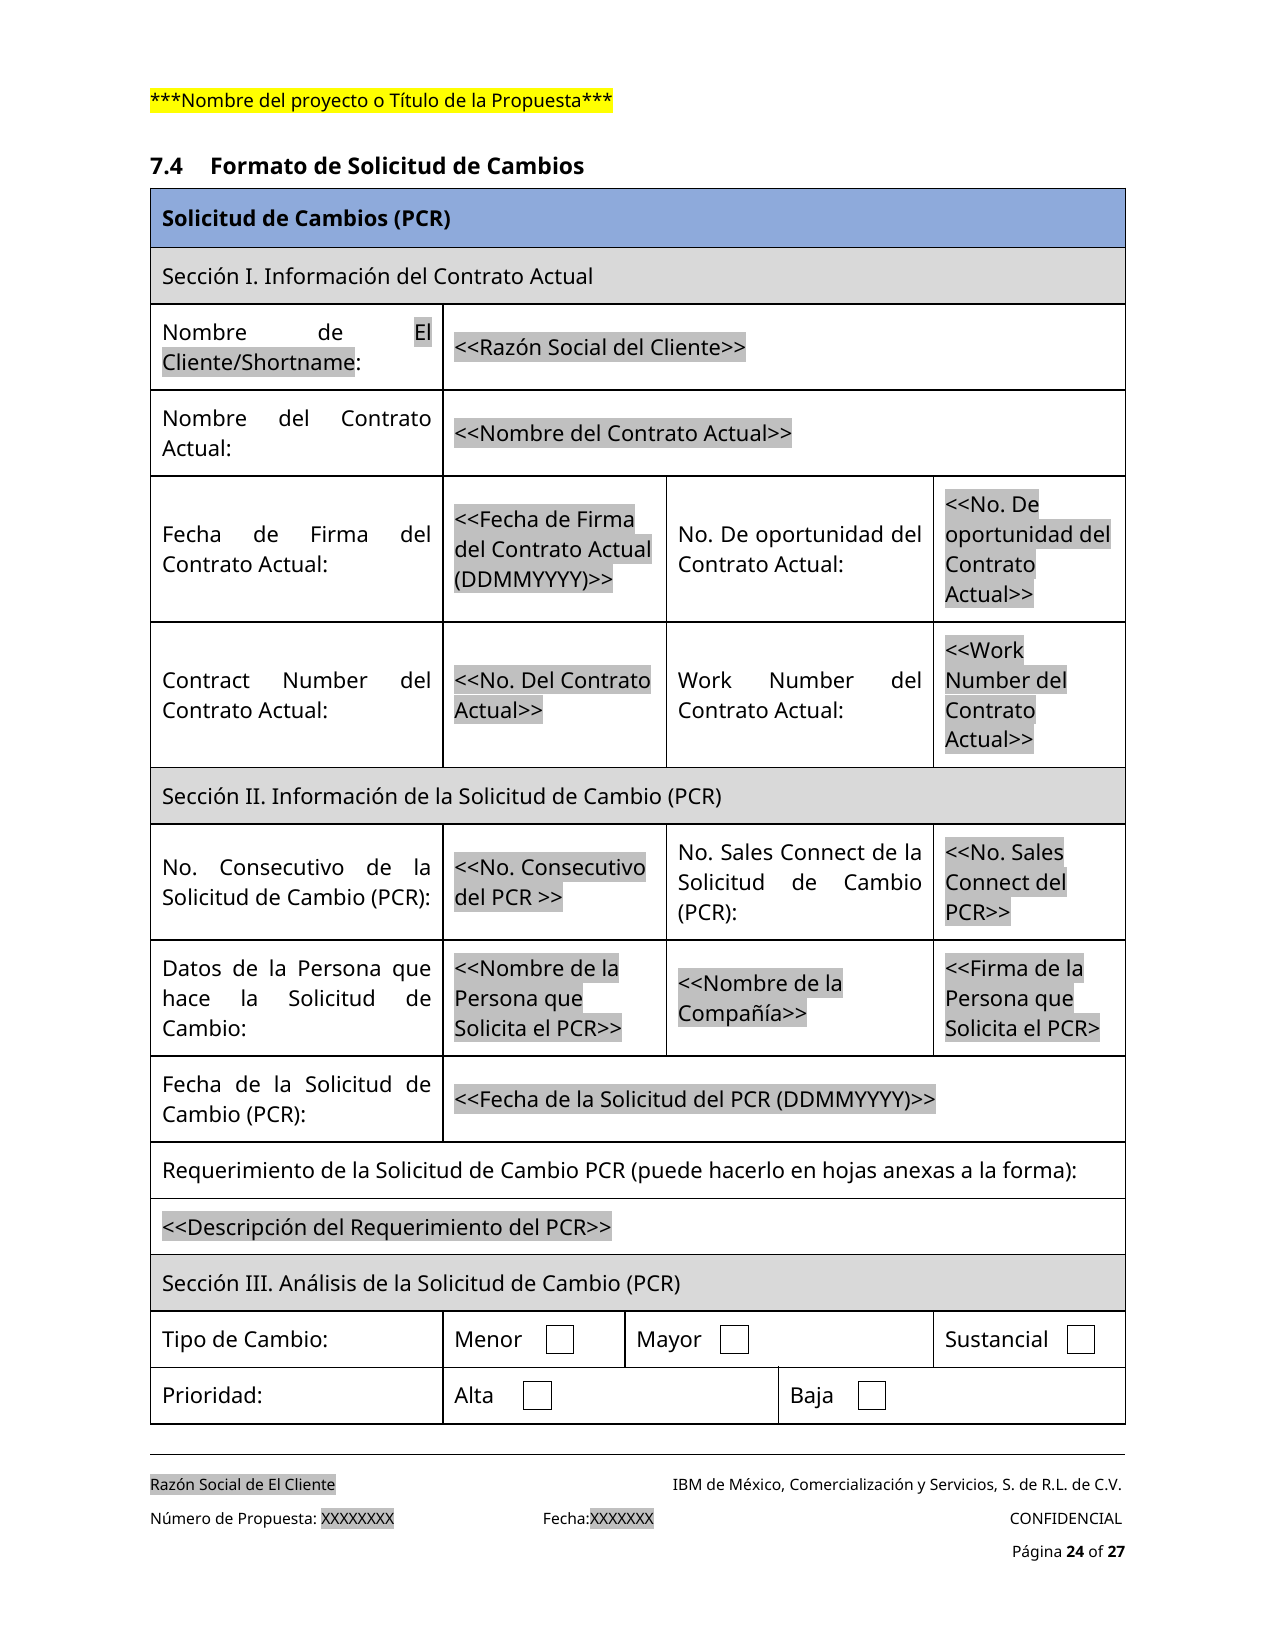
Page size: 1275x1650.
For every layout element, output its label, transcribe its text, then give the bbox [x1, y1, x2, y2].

table_cell Nombre de El Cliente/Shortname: [151, 305, 442, 389]
table_cell <<No. Del Contrato Actual>> [444, 623, 666, 767]
table_cell <<Razón Social del Cliente>> [444, 305, 1125, 389]
table_cell Baja [779, 1368, 1125, 1423]
table_cell No. Consecutivo de la Solicitud de Cambio (PCR): [151, 825, 442, 939]
table_cell Mayor [626, 1312, 933, 1366]
table_cell <<Fecha de Firma del Contrato Actual (DDMMYYYY)>> [444, 477, 666, 621]
table_cell No. Sales Connect de la Solicitud de Cambio (PCR): [667, 825, 933, 939]
table_cell <<Descripción del Requerimiento del PCR>> [151, 1199, 1125, 1254]
table_cell <<No. Sales Connect del PCR>> [934, 825, 1125, 939]
table_cell Nombre del Contrato Actual: [151, 391, 442, 475]
table_cell Requerimiento de la Solicitud de Cambio PCR (puede hacerlo en hojas anexas a la forma): [151, 1143, 1125, 1197]
table_cell <<No. Consecutivo del PCR >> [444, 825, 666, 939]
table_cell <<Fecha de la Solicitud del PCR (DDMMYYYY)>> [444, 1057, 1125, 1141]
table_cell Tipo de Cambio: [151, 1312, 442, 1366]
table_cell Sección II. Información de la Solicitud de Cambio (PCR) [151, 768, 1125, 823]
table_cell Contract Number del Contrato Actual: [151, 623, 442, 767]
subtitle Formato de Solicitud de Cambios [150, 150, 1125, 181]
table_cell Sección III. Análisis de la Solicitud de Cambio (PCR) [151, 1255, 1125, 1310]
table_cell No. De oportunidad del Contrato Actual: [667, 477, 933, 621]
table_cell Datos de la Persona que hace la Solicitud de Cambio: [151, 941, 442, 1055]
table_cell Fecha de Firma del Contrato Actual: [151, 477, 442, 621]
table_cell Fecha de la Solicitud de Cambio (PCR): [151, 1057, 442, 1141]
table_cell Prioridad: [151, 1368, 442, 1423]
table_cell <<No. De oportunidad del Contrato Actual>> [934, 477, 1125, 621]
table_cell Work Number del Contrato Actual: [667, 623, 933, 767]
table_cell <<Nombre de la Persona que Solicita el PCR>> [444, 941, 666, 1055]
table_cell <<Nombre del Contrato Actual>> [444, 391, 1125, 475]
table_cell Menor [444, 1312, 624, 1366]
table_cell Sección I. Información del Contrato Actual [151, 248, 1125, 303]
table_cell Sustancial [934, 1312, 1125, 1366]
table_cell <<Firma de la Persona que Solicita el PCR> [934, 941, 1125, 1055]
table_cell <<Nombre de la Compañía>> [667, 941, 933, 1055]
table_header Solicitud de Cambios (PCR) [151, 189, 1125, 247]
table_cell Alta [444, 1368, 778, 1423]
table_cell <<Work Number del Contrato Actual>> [934, 623, 1125, 767]
